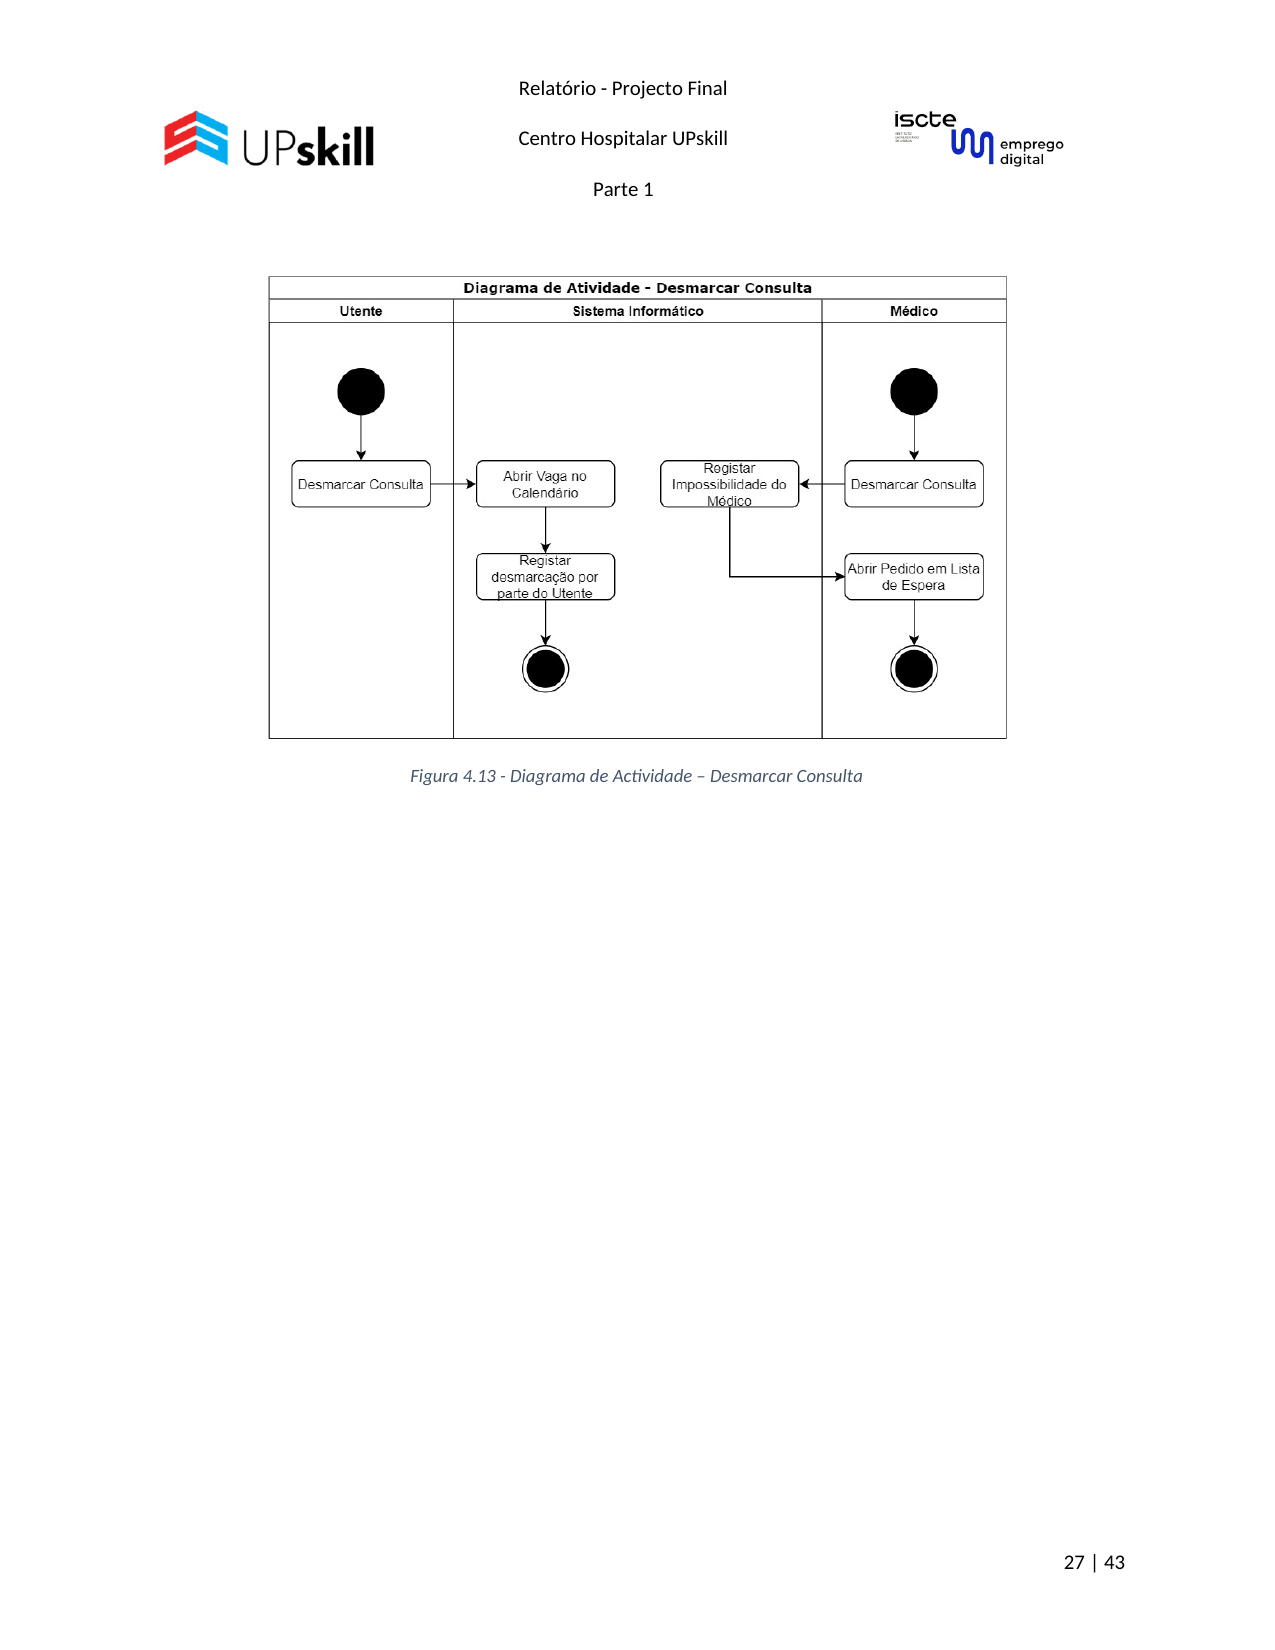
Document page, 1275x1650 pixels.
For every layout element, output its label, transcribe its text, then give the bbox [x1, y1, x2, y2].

picture [889, 108, 1067, 168]
picture [268, 276, 1007, 739]
picture [161, 108, 376, 168]
